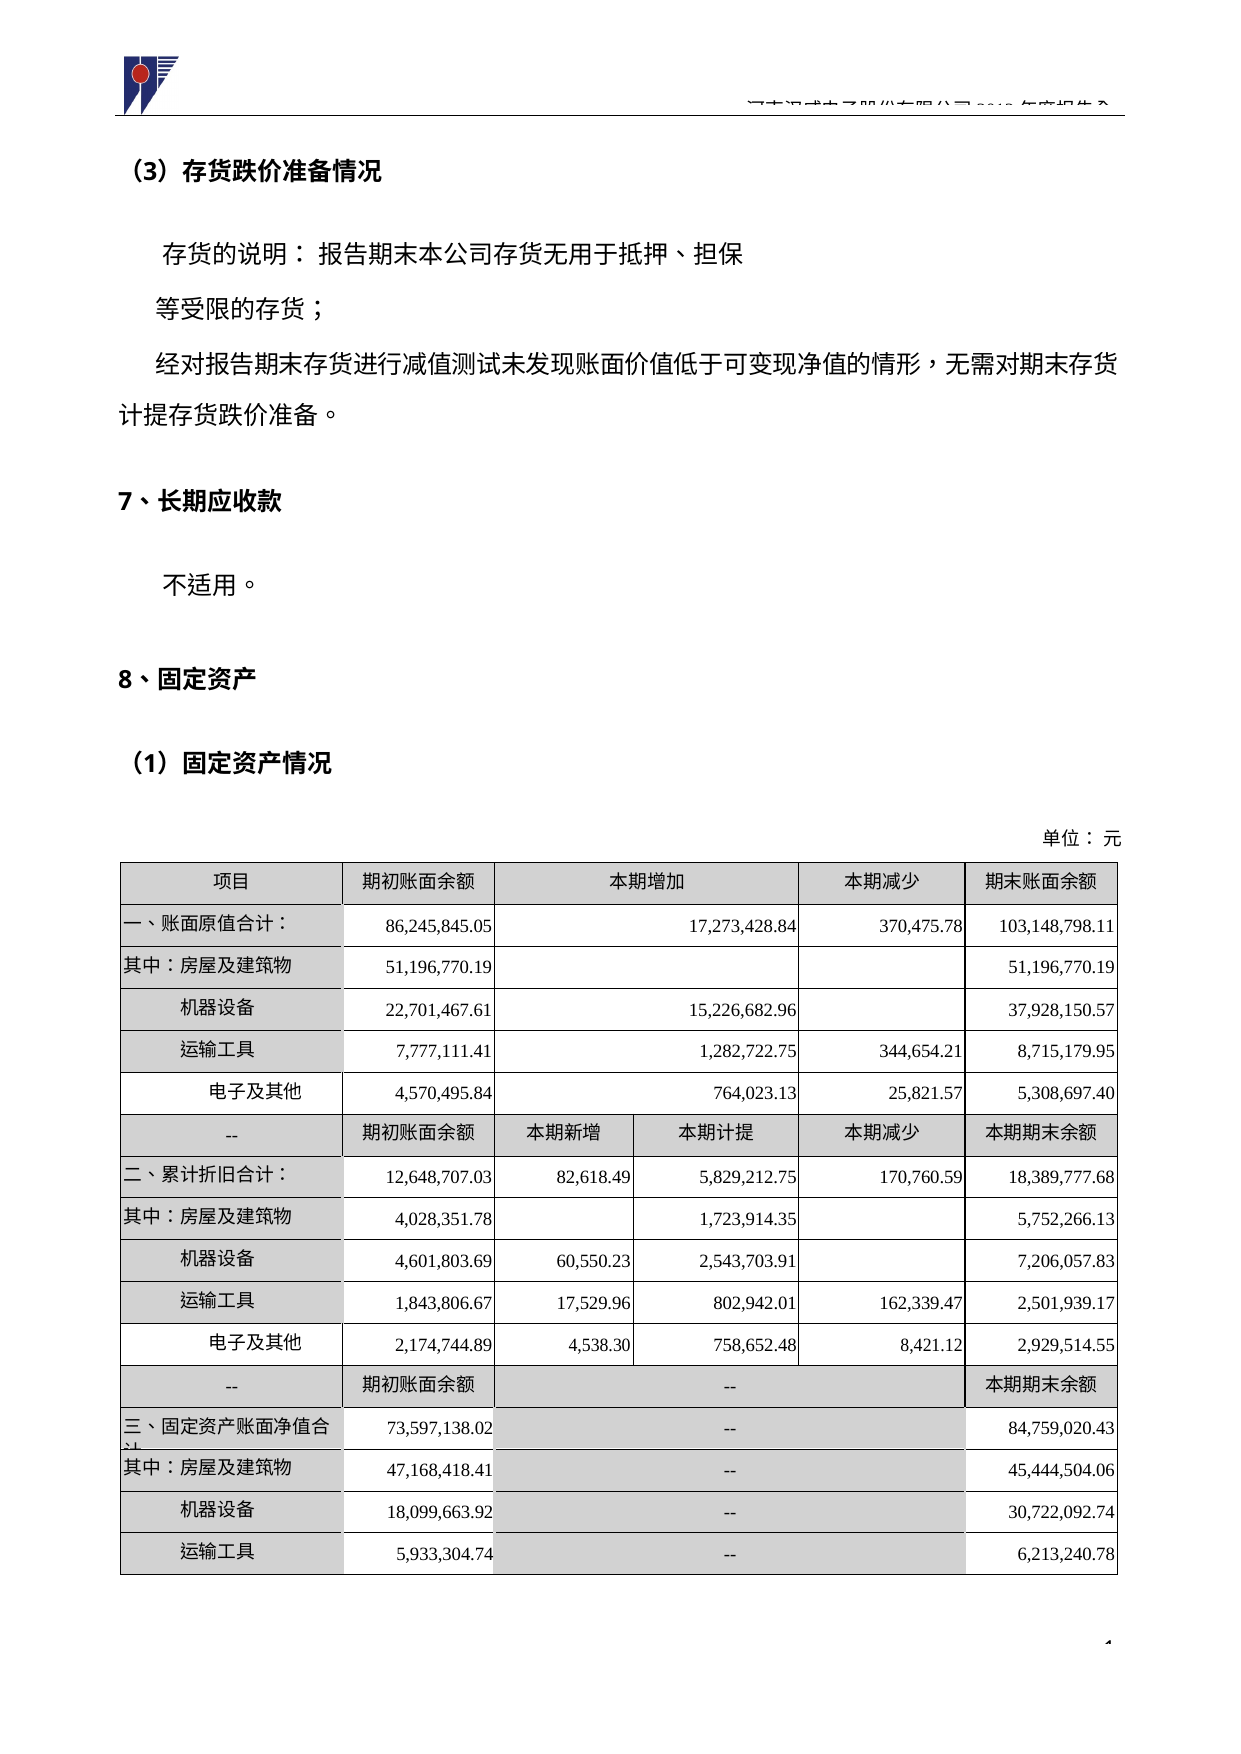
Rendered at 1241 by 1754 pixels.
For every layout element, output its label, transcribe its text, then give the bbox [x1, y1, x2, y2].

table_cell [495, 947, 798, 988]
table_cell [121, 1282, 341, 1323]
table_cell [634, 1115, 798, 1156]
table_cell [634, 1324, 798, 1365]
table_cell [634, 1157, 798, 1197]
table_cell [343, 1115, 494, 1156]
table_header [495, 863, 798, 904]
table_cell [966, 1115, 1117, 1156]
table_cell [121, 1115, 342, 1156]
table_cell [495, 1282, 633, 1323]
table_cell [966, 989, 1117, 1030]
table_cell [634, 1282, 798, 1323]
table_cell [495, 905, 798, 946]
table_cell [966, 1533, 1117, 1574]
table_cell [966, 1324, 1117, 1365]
text 经对报告期末存货进行减值测试未发现账面价值低于可变现净值的情形，无需对期末存货 计提存货跌价准备。 [118, 347, 1138, 431]
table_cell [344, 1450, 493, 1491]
text 7、长期应收款 不适用。 [118, 484, 283, 602]
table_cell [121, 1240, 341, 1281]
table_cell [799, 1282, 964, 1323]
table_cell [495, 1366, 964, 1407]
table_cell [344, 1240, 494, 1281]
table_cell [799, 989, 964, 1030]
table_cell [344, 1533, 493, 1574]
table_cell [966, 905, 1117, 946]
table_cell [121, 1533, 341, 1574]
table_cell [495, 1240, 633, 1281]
subtitle （1）固定资产情况 [118, 745, 1138, 779]
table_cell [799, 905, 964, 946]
picture [124, 50, 179, 115]
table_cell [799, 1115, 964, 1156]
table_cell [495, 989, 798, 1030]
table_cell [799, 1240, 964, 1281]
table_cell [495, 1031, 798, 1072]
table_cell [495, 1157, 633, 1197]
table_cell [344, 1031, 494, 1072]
text 单位： 元 [102, 825, 1122, 851]
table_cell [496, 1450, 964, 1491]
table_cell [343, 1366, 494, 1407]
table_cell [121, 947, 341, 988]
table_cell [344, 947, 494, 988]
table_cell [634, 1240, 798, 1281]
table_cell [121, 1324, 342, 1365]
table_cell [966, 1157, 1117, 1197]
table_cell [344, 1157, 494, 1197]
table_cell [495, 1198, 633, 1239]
subtitle （3）存货跌价准备情况 [118, 154, 1138, 188]
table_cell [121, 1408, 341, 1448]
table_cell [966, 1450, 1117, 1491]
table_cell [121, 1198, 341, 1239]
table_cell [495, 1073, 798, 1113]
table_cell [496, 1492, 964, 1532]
text 存货的说明： 报告期末本公司存货无用于抵押、担保等受限的存货； [156, 237, 758, 326]
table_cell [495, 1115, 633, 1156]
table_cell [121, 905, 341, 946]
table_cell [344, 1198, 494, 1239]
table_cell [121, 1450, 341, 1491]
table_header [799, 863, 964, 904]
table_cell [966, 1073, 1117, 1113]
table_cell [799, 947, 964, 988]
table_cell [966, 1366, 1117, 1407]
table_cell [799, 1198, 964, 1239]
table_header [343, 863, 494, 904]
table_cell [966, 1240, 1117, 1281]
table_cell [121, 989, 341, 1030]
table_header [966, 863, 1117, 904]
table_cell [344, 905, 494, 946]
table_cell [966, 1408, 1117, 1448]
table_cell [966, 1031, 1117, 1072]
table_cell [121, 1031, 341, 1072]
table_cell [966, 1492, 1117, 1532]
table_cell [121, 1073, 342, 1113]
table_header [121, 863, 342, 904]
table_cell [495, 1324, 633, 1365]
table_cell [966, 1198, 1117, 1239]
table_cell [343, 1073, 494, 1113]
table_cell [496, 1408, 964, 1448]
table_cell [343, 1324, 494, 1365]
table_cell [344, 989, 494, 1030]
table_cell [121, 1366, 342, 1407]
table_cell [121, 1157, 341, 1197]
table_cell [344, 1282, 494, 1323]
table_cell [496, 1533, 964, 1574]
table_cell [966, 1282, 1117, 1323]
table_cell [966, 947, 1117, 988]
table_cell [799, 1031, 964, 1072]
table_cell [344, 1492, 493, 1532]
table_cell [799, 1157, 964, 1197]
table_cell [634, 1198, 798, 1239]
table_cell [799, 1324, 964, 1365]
subtitle 8、固定资产 [118, 662, 1138, 696]
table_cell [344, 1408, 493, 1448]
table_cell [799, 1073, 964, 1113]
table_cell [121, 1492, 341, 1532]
